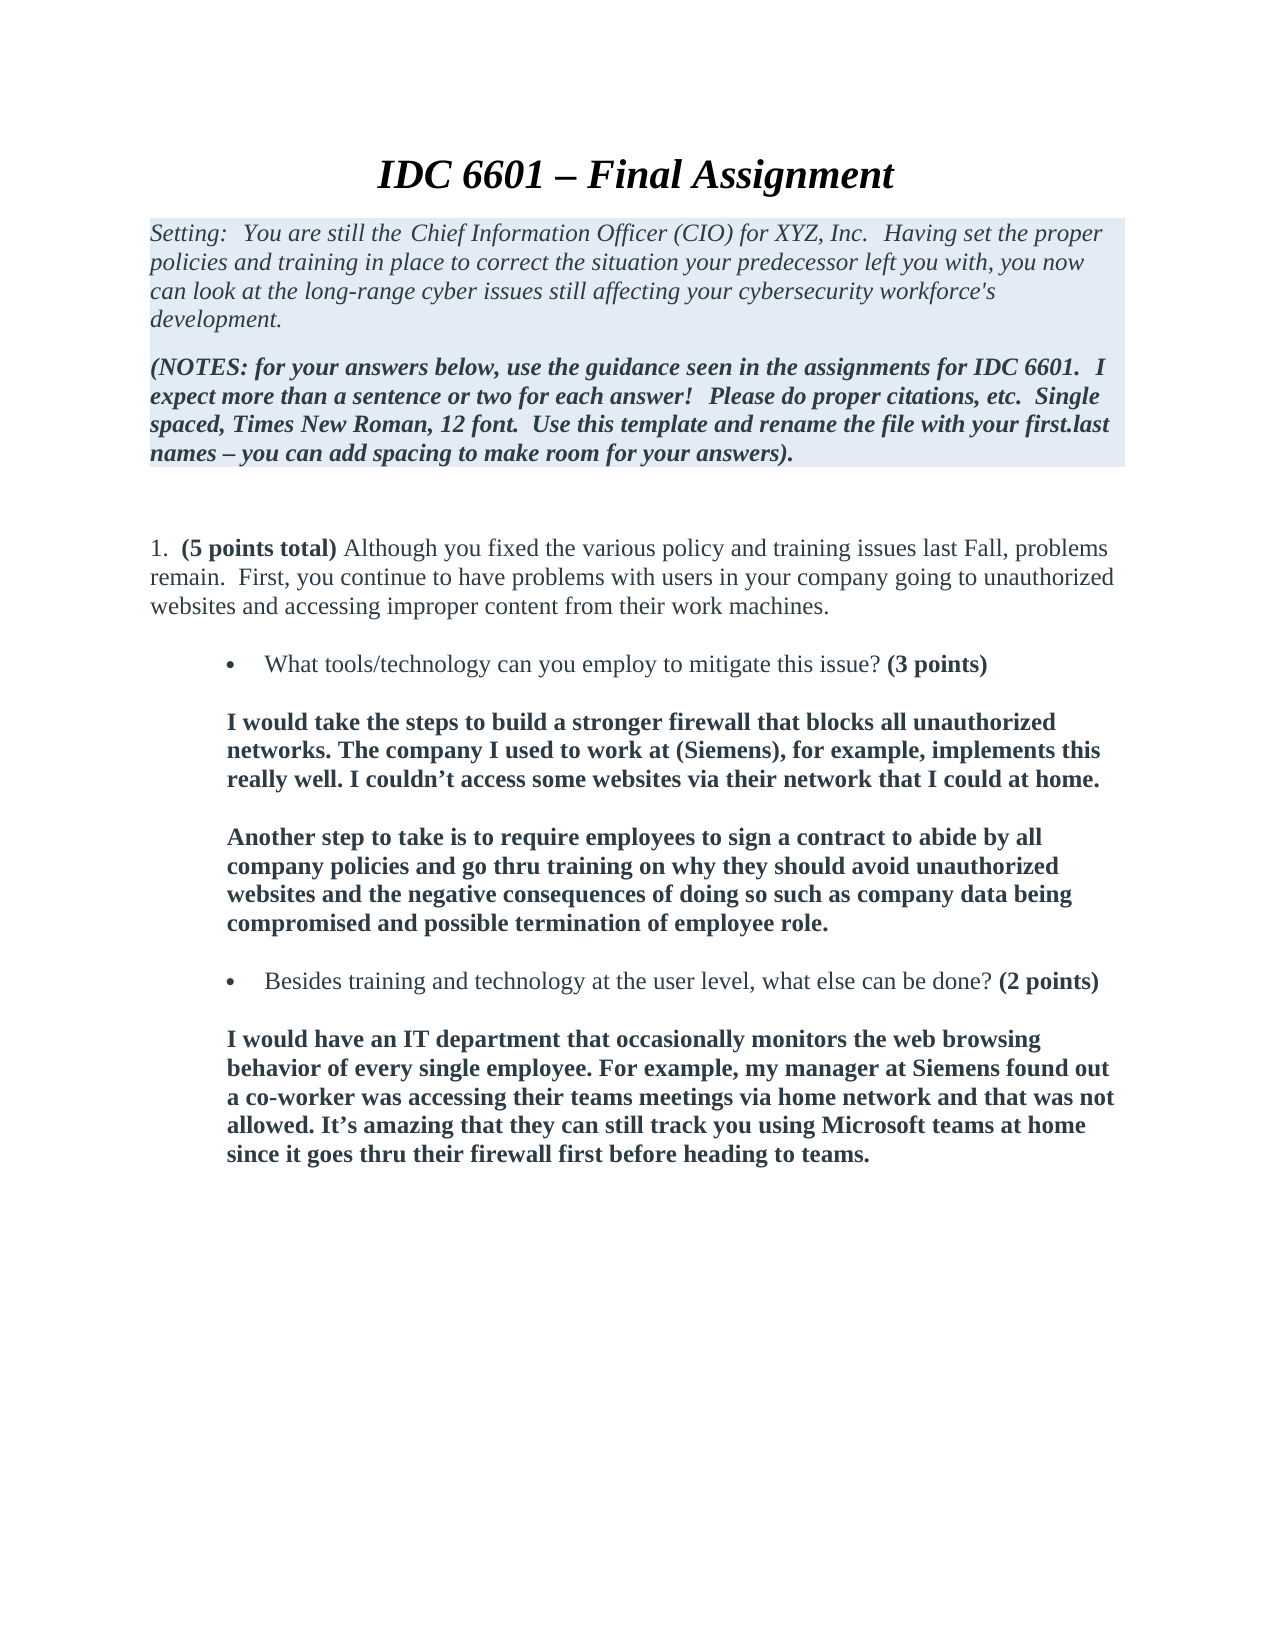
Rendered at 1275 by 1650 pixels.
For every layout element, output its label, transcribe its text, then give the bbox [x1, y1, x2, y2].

text Setting: You are still the Chief Information Officer (CIO) for XYZ, Inc. Having set the proper policies and training in place to correct the situation your predecessor left you with, you now can look at the long-range cyber issues still affecting your cybersecurity workforce's development. [150, 218, 1125, 333]
text IDC 6601 – Final Assignment [150, 150, 1125, 198]
list I would take the steps to build a stronger firewall that blocks all unauthorized networks. The company I used to work at (Siemens), for example, implements this really well. I couldn’t access some websites via their network that I could at home. [227, 707, 1125, 793]
text (NOTES: for your answers below, use the guidance seen in the assignments for IDC 6601. I expect more than a sentence or two for each answer! Please do proper citations, etc. Single spaced, Times New Roman, 12 font. Use this template and rename the file with your first.last names – you can add spacing to make room for your answers). [150, 352, 1125, 467]
list I would have an IT department that occasionally monitors the web browsing behavior of every single employee. For example, my manager at Siemens found out a co-worker was accessing their teams meetings via home network and that was not allowed. It’s amazing that they can still track you using Microsoft teams at home since it goes thru their firewall first before heading to teams. [227, 1024, 1125, 1168]
list Besides training and technology at the user level, what else can be done? (2 points) [227, 966, 1125, 995]
text 1. (5 points total) Although you fixed the various policy and training issues last Fall, problems remain. First, you continue to have problems with users in your company going to unauthorized websites and accessing improper content from their work machines. [150, 533, 1125, 619]
list Another step to take is to require employees to sign a contract to abide by all company policies and go thru training on why they should avoid unauthorized websites and the negative consequences of doing so such as company data being compromised and possible termination of employee role. [227, 822, 1125, 937]
list What tools/technology can you employ to mitigate this issue? (3 points) [227, 649, 1125, 677]
